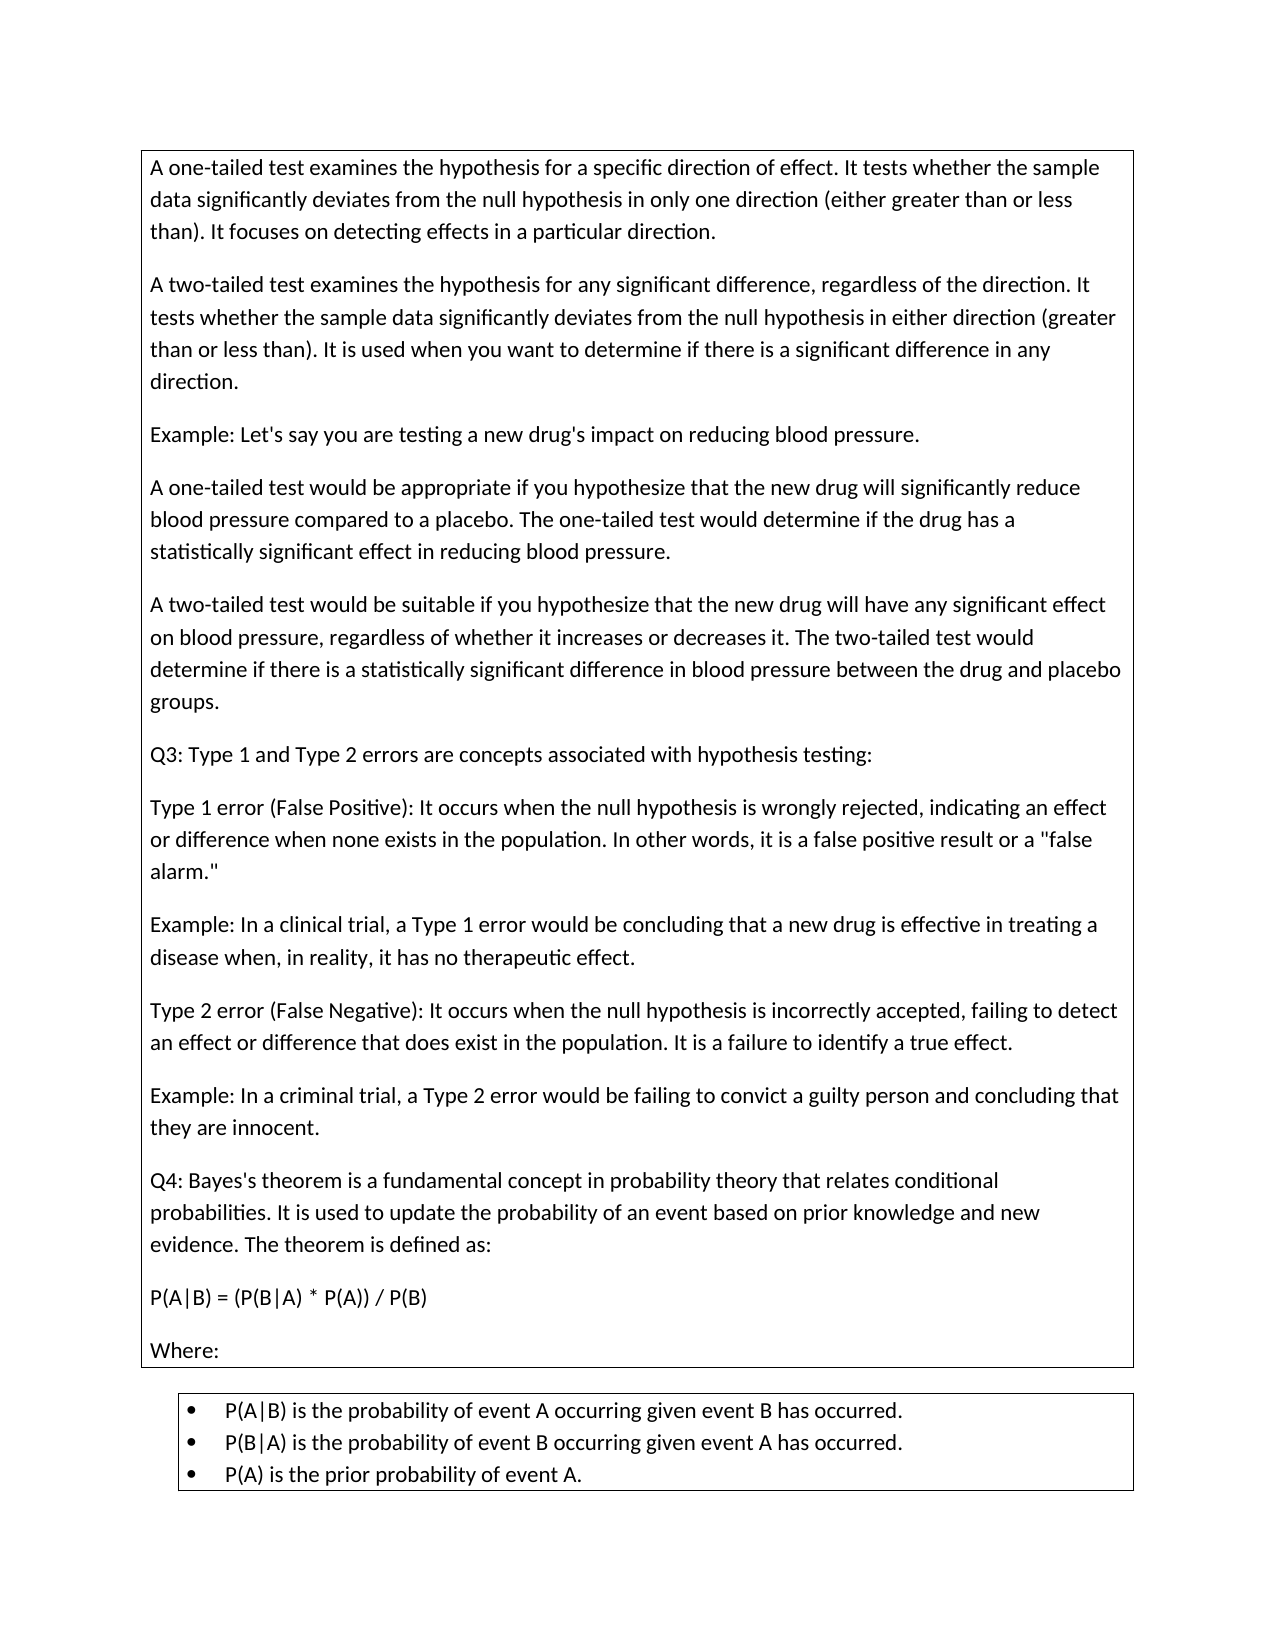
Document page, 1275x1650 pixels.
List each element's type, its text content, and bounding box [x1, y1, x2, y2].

text A one-tailed test would be appropriate if you hypothesize that the new drug will significantly reduce blood pressure compared to a placebo. The one-tailed test would determine if the drug has a statistically significant effect in reducing blood pressure. [142, 470, 1133, 566]
list P(B|A) is the probability of event B occurring given event A has occurred. [179, 1425, 1133, 1456]
text A two-tailed test examines the hypothesis for any significant difference, regardless of the direction. It tests whether the sample data significantly deviates from the null hypothesis in either direction (greater than or less than). It is used when you want to determine if there is a significant difference in any direction. [142, 267, 1133, 395]
text Example: In a criminal trial, a Type 2 error would be failing to convict a guilty person and concluding that they are innocent. [142, 1078, 1133, 1141]
text A two-tailed test would be suitable if you hypothesize that the new drug will have any significant effect on blood pressure, regardless of whether it increases or decreases it. The two-tailed test would determine if there is a statistically significant difference in blood pressure between the drug and placebo groups. [142, 587, 1133, 715]
list P(A|B) is the probability of event A occurring given event B has occurred. [179, 1394, 1133, 1424]
text Type 2 error (False Negative): It occurs when the null hypothesis is incorrectly accepted, failing to detect an effect or difference that does exist in the population. It is a failure to identify a true effect. [142, 993, 1133, 1056]
text Example: Let's say you are testing a new drug's impact on reducing blood pressure. [142, 417, 1133, 448]
text Example: In a clinical trial, a Type 1 error would be concluding that a new drug is effective in treating a disease when, in reality, it has no therapeutic effect. [142, 907, 1133, 971]
text P(A|B) = (P(B|A) * P(A)) / P(B) [142, 1280, 1133, 1312]
text A one-tailed test examines the hypothesis for a specific direction of effect. It tests whether the sample data significantly deviates from the null hypothesis in only one direction (either greater than or less than). It focuses on detecting effects in a particular direction. [142, 151, 1133, 246]
list P(A) is the prior probability of event A. [179, 1457, 1133, 1490]
text Type 1 error (False Positive): It occurs when the null hypothesis is wrongly rejected, indicating an effect or difference when none exists in the population. In other words, it is a false positive result or a "false alarm." [142, 790, 1133, 886]
text Where: [142, 1333, 1133, 1367]
text Q4: Bayes's theorem is a fundamental concept in probability theory that relates conditional probabilities. It is used to update the probability of an event based on prior knowledge and new evidence. The theorem is defined as: [142, 1163, 1133, 1258]
text Q3: Type 1 and Type 2 errors are concepts associated with hypothesis testing: [142, 737, 1133, 768]
